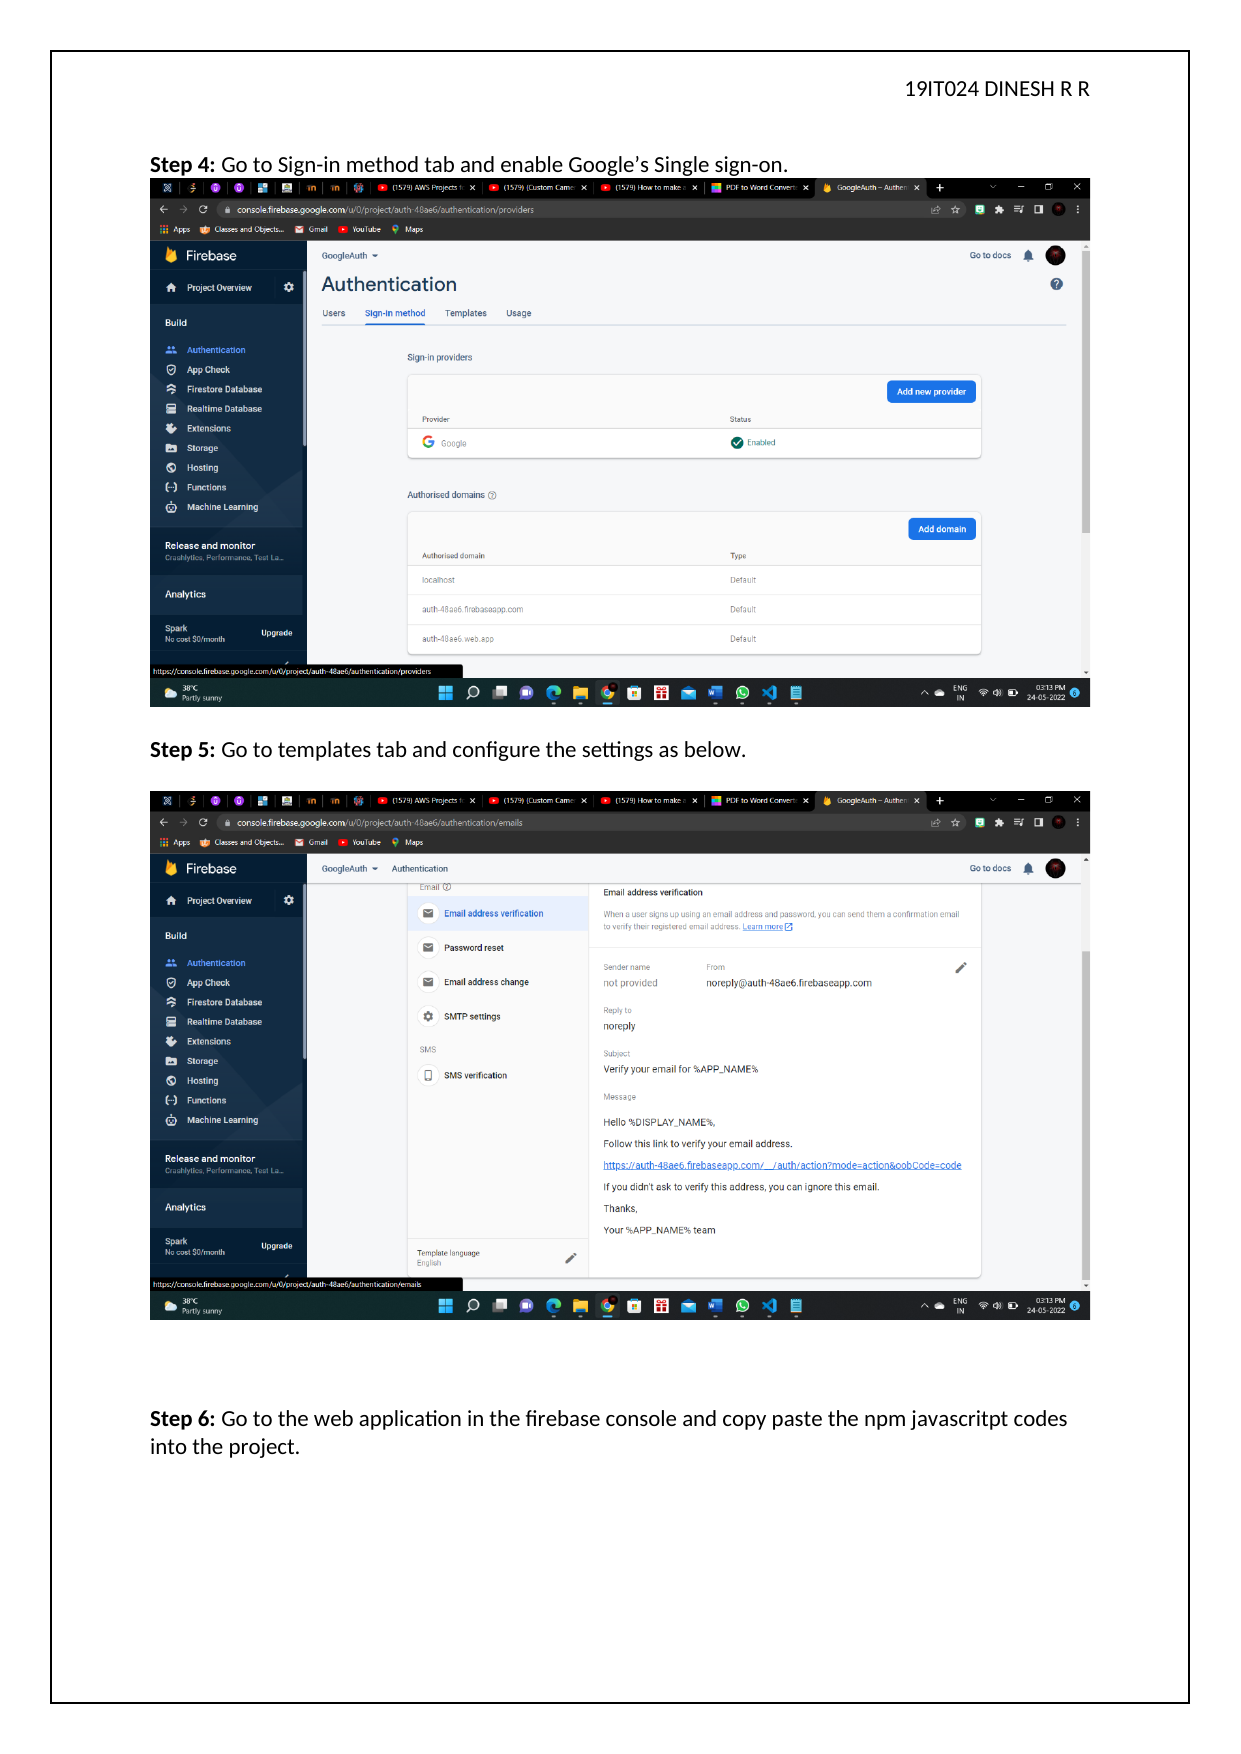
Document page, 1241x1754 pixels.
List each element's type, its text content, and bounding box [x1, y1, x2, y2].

text Step 5: Go to templates tab and configure the settings as below. [150, 735, 1090, 763]
picture [150, 791, 1091, 1320]
text Step 6: Go to the web application in the firebase console and copy paste the npm javascritpt codes into the project. [150, 1404, 1090, 1460]
picture [150, 178, 1091, 707]
text Step 4: Go to Sign-in method tab and enable Google’s Single sign-on. [150, 150, 1090, 178]
